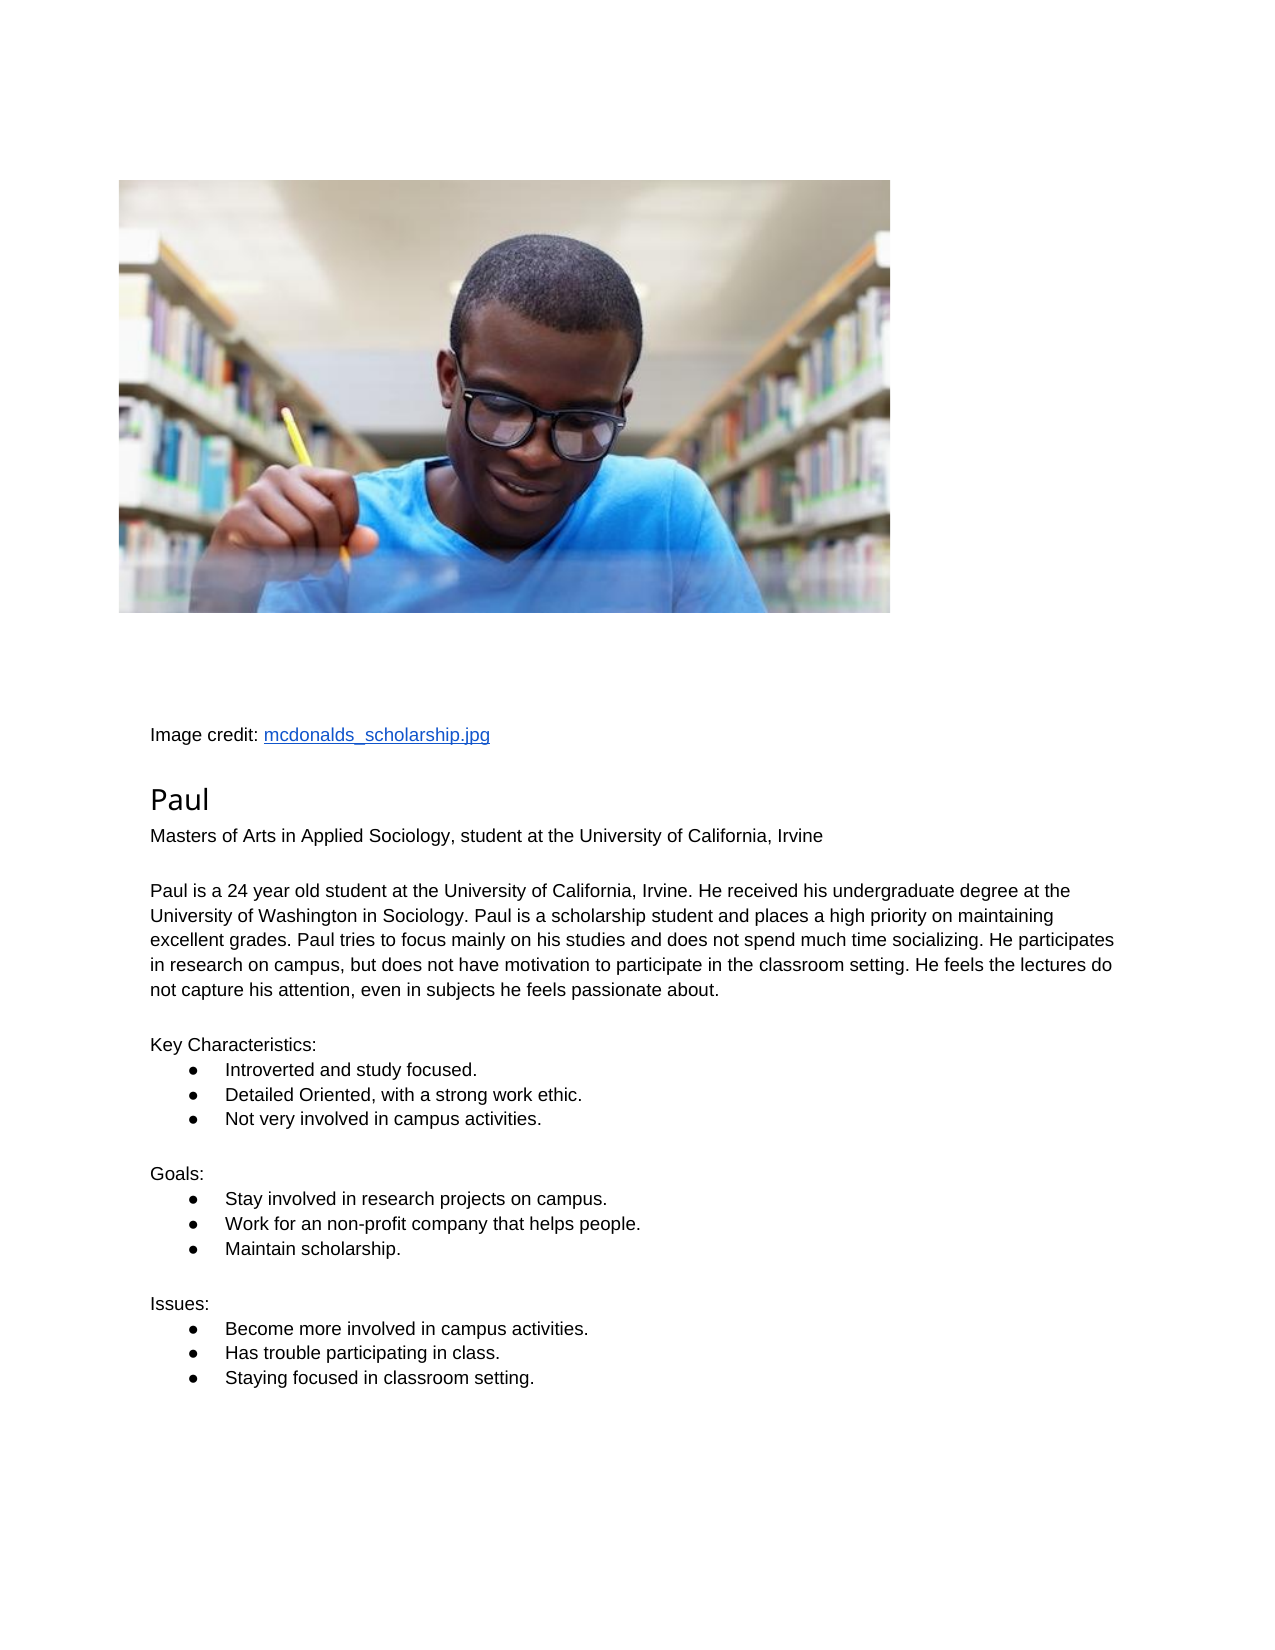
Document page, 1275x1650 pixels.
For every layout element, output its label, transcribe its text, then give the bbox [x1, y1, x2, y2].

text Paul [150, 779, 1125, 819]
list Not very involved in campus activities. [187, 1108, 1125, 1130]
picture [118, 180, 891, 613]
list Stay involved in research projects on campus. [187, 1188, 1125, 1209]
list Introverted and study focused. [187, 1058, 1125, 1080]
list Detailed Oriented, with a strong work ethic. [187, 1083, 1125, 1105]
text Masters of Arts in Applied Sociology, student at the University of California, Irvine [150, 824, 1125, 846]
text Image credit: mcdonalds_scholarship.jpg [150, 724, 1125, 746]
text Paul is a 24 year old student at the University of California, Irvine. He received his undergraduate degree at the University of Washington in Sociology. Paul is a scholarship student and places a high priority on maintaining excellent grades. Paul tries to focus mainly on his studies and does not spend much time socializing. He participates in research on campus, but does not have motivation to participate in the classroom setting. He feels the lectures do not capture his attention, even in subjects he feels passionate about. [150, 879, 1125, 1000]
list Become more involved in campus activities. [187, 1317, 1125, 1339]
list Has trouble participating in class. [187, 1342, 1125, 1364]
list Work for an non-profit company that helps people. [187, 1213, 1125, 1234]
text Key Characteristics: [150, 1034, 1125, 1055]
list Maintain scholarship. [187, 1237, 1125, 1259]
list Staying focused in classroom setting. [187, 1367, 1125, 1388]
text Issues: [150, 1292, 1125, 1314]
text Goals: [150, 1163, 1125, 1185]
